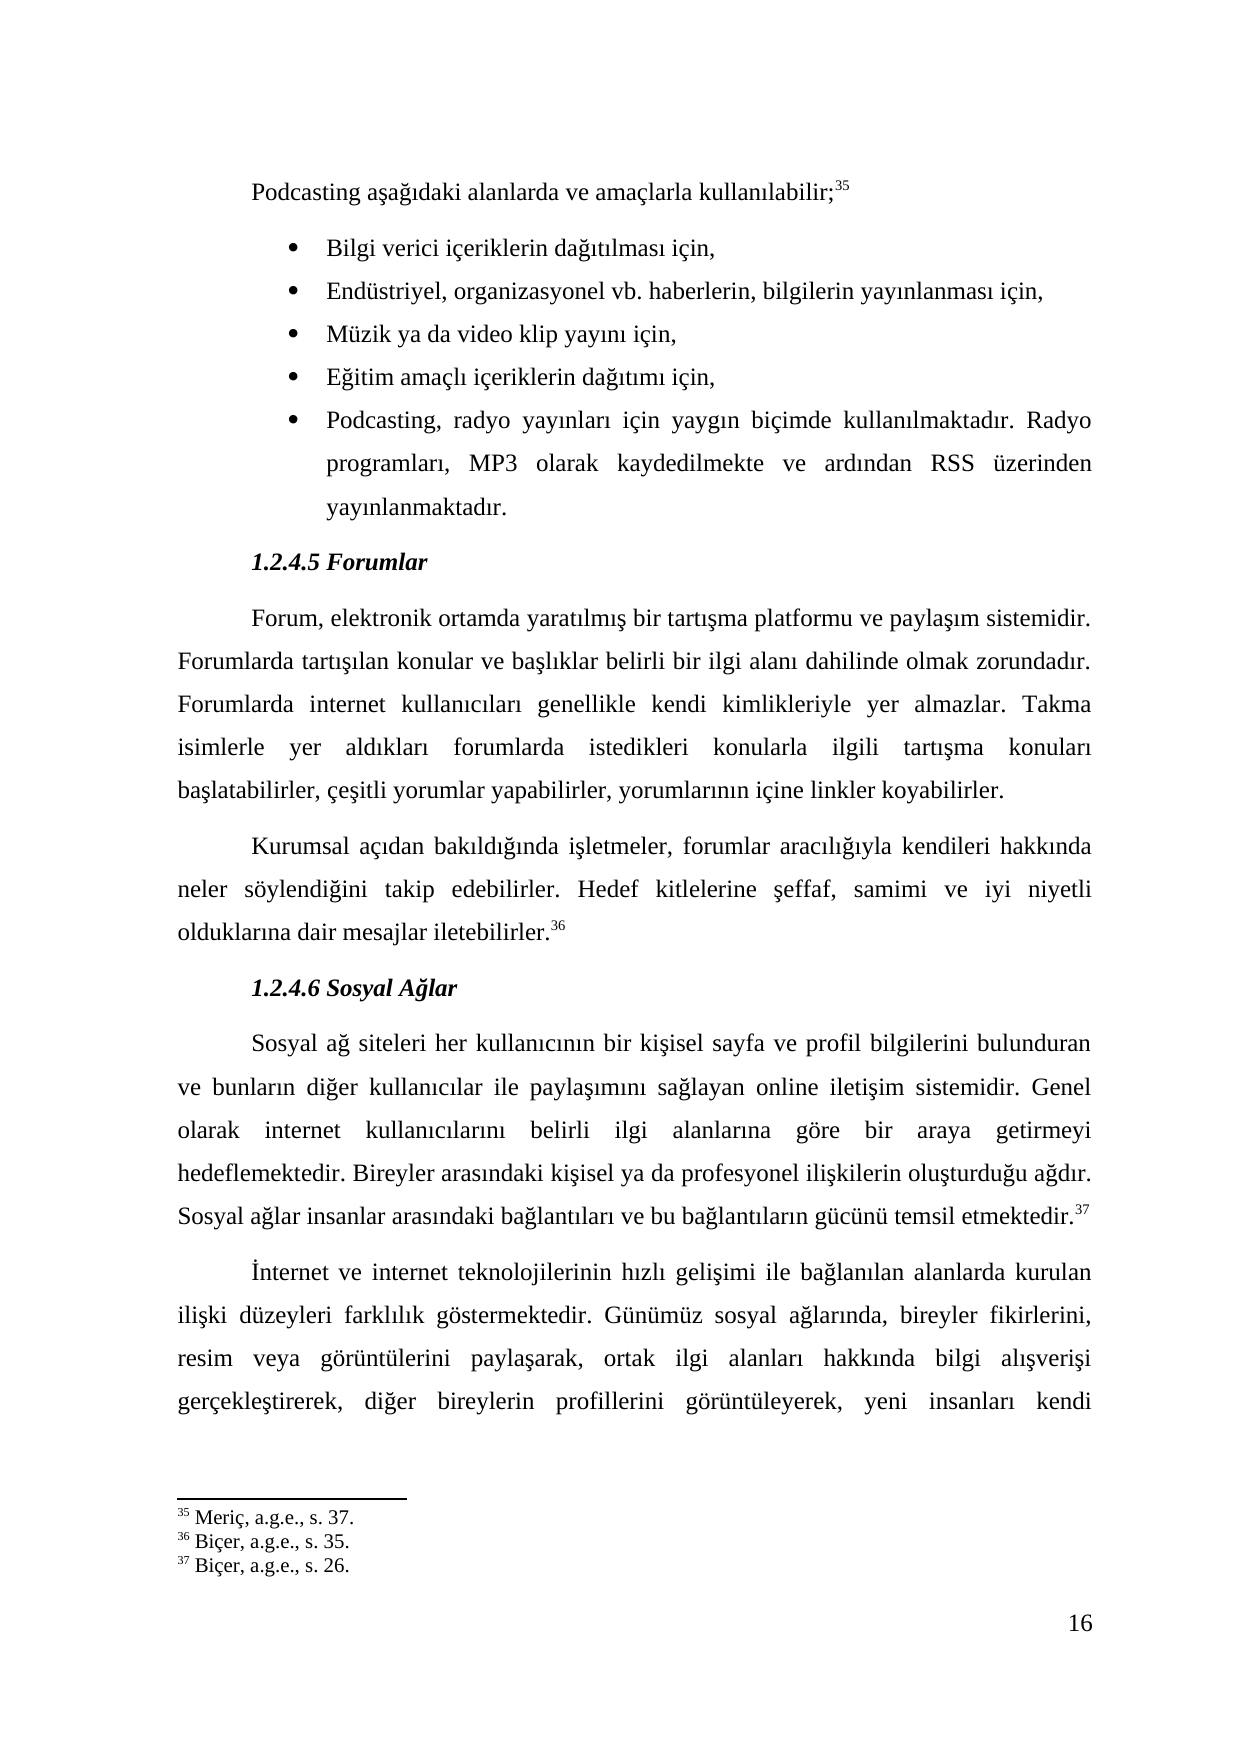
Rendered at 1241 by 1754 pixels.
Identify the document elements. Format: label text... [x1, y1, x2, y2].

list Endüstriyel, organizasyonel vb. haberlerin, bilgilerin yayınlanması için, [289, 276, 1092, 305]
text Sosyal ağ siteleri her kullanıcının bir kişisel sayfa ve profil bilgilerini bulunduran ve bunların diğer kullanıcılar ile paylaşımını sağlayan online iletişim sistemidir. Genel olarak internet kullanıcılarını belirli ilgi alanlarına göre bir araya getirmeyi hedeflemektedir. Bireyler arasındaki kişisel ya da profesyonel ilişkilerin oluşturduğu ağdır. Sosyal ağlar insanlar arasındaki bağlantıları ve bu bağlantıların gücünü temsil etmektedir. [177, 1028, 1092, 1230]
list Podcasting, radyo yayınları için yaygın biçimde kullanılmaktadır. Radyo programları, MP3 olarak kaydedilmekte ve ardından RSS üzerinden yayınlanmaktadır. [289, 405, 1092, 520]
list Eğitim amaçlı içeriklerin dağıtımı için, [289, 362, 1092, 391]
text Kurumsal açıdan bakıldığında işletmeler, forumlar aracılığıyla kendileri hakkında neler söylendiğini takip edebilirler. Hedef kitlelerine şeffaf, samimi ve iyi niyetli olduklarına dair mesajlar iletebilirler. [177, 831, 1092, 946]
subtitle 1.2.4.6 Sosyal Ağlar [177, 973, 1092, 1002]
text Podcasting aşağıdaki alanlarda ve amaçlarla kullanılabilir; [177, 177, 1092, 206]
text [177, 1257, 1092, 1415]
list Müzik ya da video klip yayını için, [289, 319, 1092, 348]
list Bilgi verici içeriklerin dağıtılması için, [289, 233, 1092, 262]
subtitle 1.2.4.5 Forumlar [177, 547, 1092, 576]
text Forum, elektronik ortamda yaratılmış bir tartışma platformu ve paylaşım sistemidir. Forumlarda tartışılan konular ve başlıklar belirli bir ilgi alanı dahilinde olmak zorundadır. Forumlarda internet kullanıcıları genellikle kendi kimlikleriyle yer almazlar. Takma isimlerle yer aldıkları forumlarda istedikleri konularla ilgili tartışma konuları başlatabilirler, çeşitli yorumlar yapabilirler, yorumlarının içine linkler koyabilirler. [177, 603, 1092, 804]
